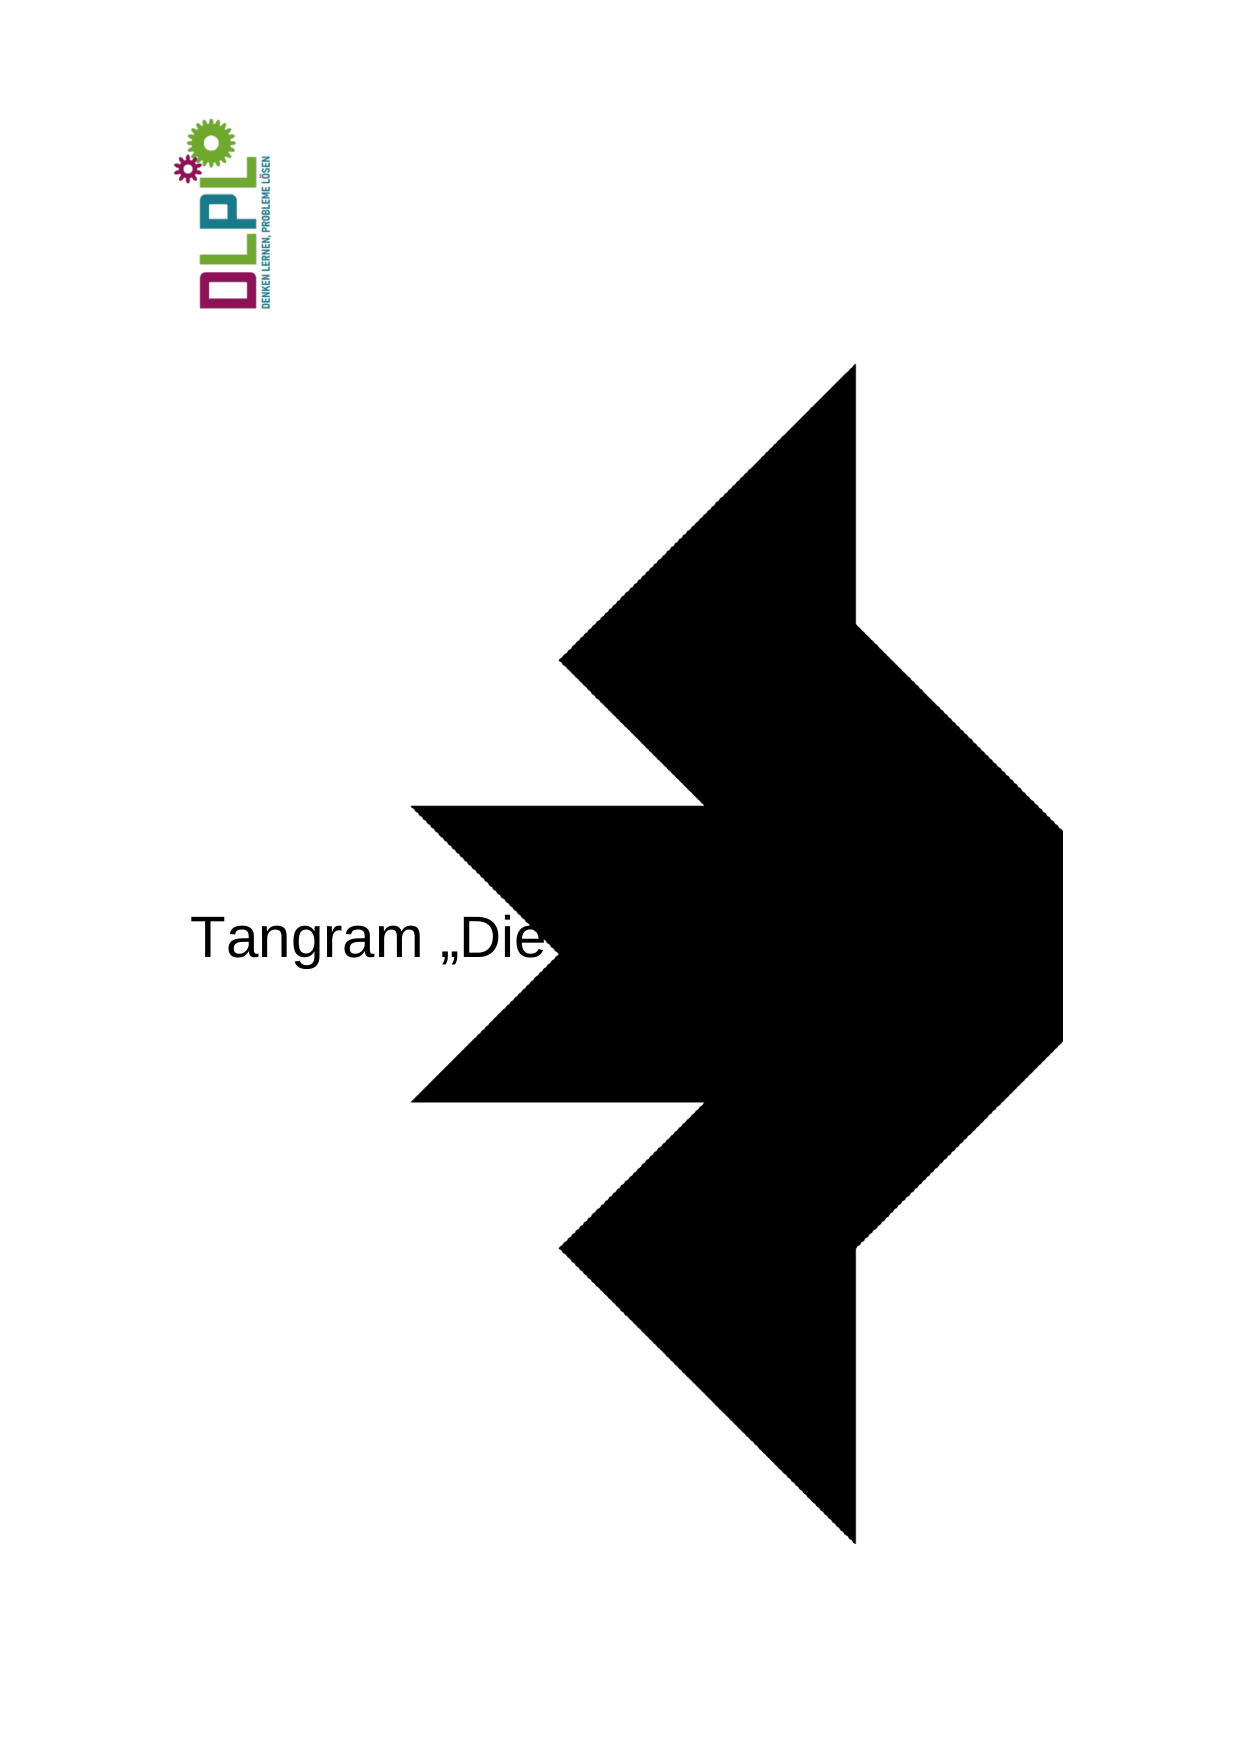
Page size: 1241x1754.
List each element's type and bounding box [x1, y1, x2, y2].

picture [171, 115, 276, 315]
picture [411, 365, 1063, 1544]
